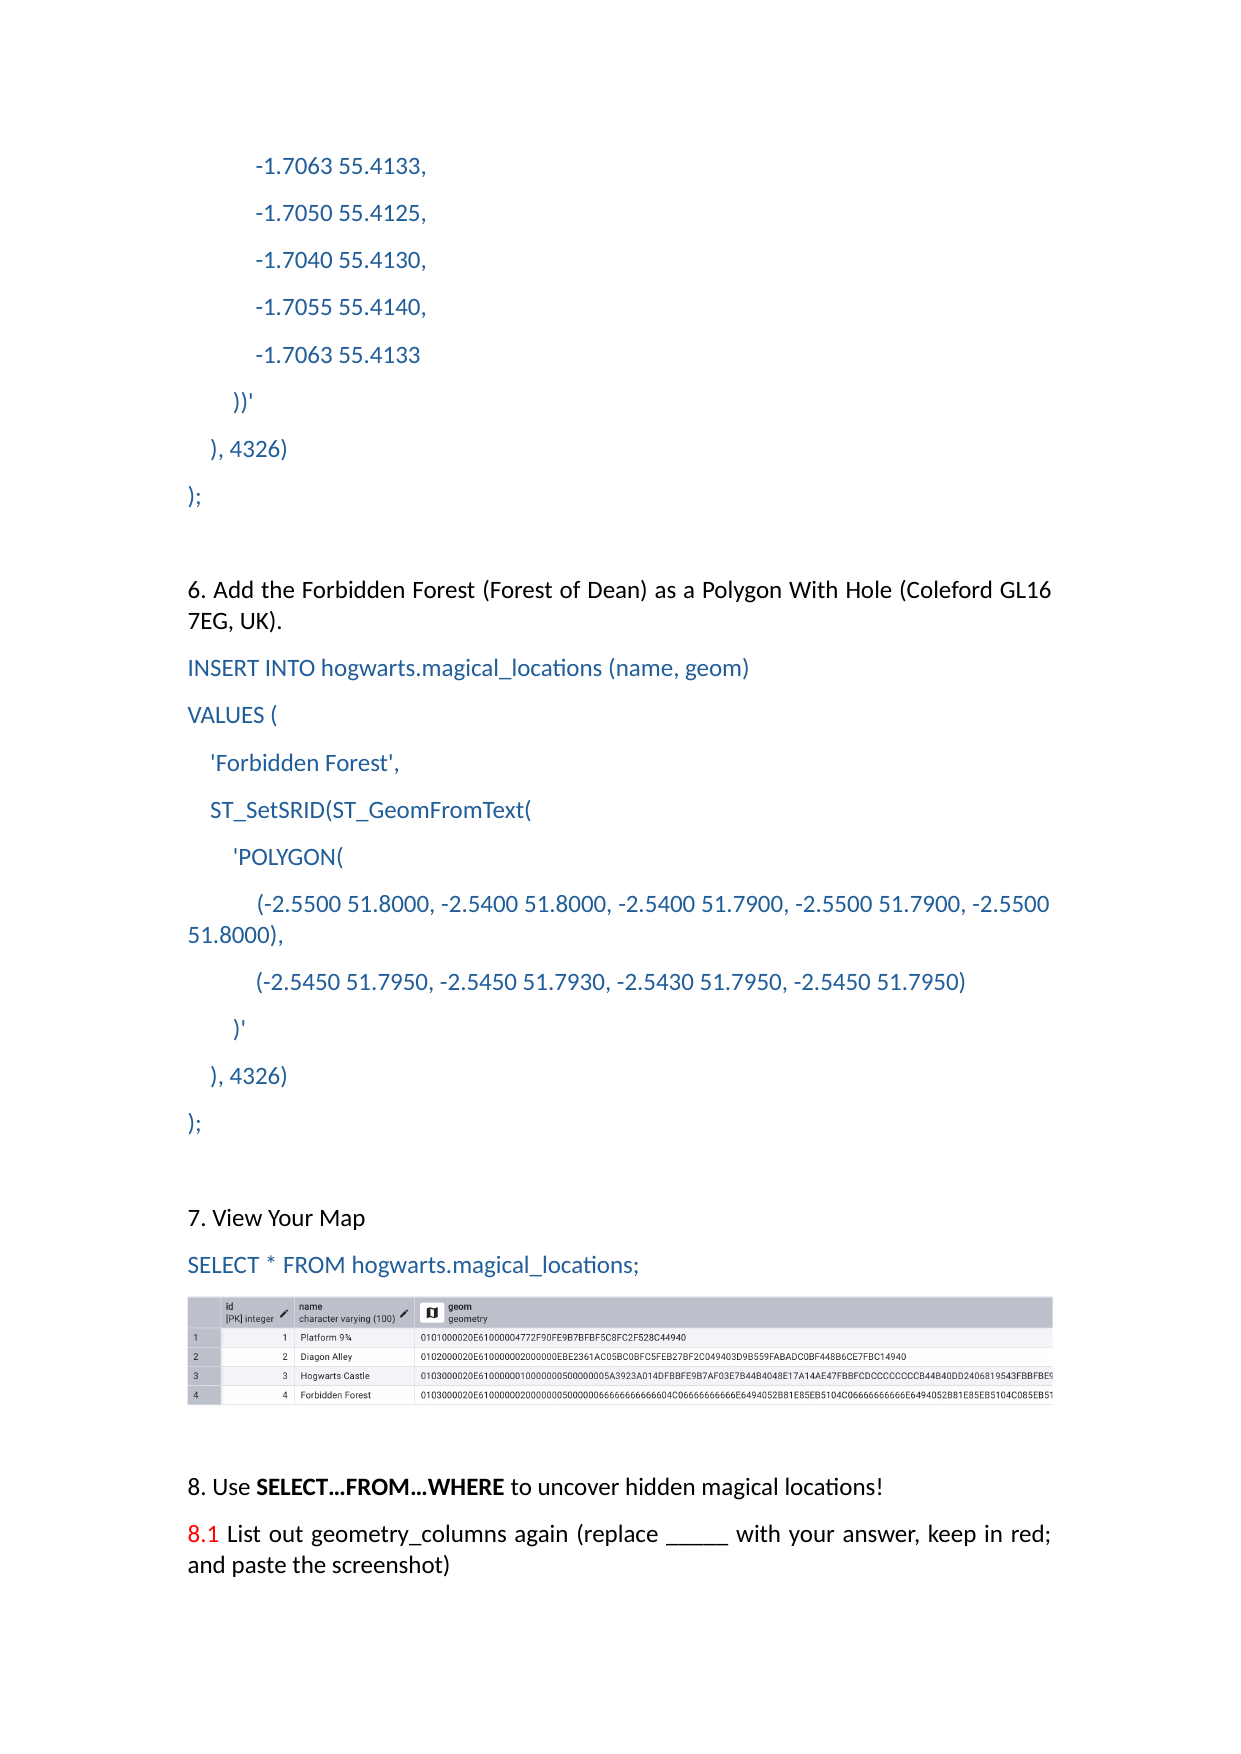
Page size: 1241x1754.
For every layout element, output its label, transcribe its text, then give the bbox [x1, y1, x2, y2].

text -1.7063 55.4133 [187, 339, 1053, 369]
text (-2.5450 51.7950, -2.5450 51.7930, -2.5430 51.7950, -2.5450 51.7950) [187, 966, 1053, 997]
text -1.7063 55.4133, [187, 150, 1053, 181]
text 7. View Your Map [187, 1202, 1053, 1232]
text (-2.5500 51.8000, -2.5400 51.8000, -2.5400 51.7900, -2.5500 51.7900, -2.5500 51.8000), [187, 888, 1053, 949]
text 'POLYGON( [187, 841, 1053, 872]
text INSERT INTO hogwarts.magical_locations (name, geom) [187, 652, 1053, 683]
text 6. Add the Forbidden Forest (Forest of Dean) as a Polygon With Hole (Coleford GL16 7EG, UK). [187, 575, 1053, 636]
text 'Forbidden Forest', [187, 747, 1053, 777]
picture [187, 1296, 1053, 1408]
text ), 4326) [187, 433, 1053, 464]
text -1.7050 55.4125, [187, 197, 1053, 228]
text ))' [187, 386, 1053, 416]
text )' [187, 1013, 1053, 1044]
text ST_SetSRID(ST_GeomFromText( [187, 794, 1053, 824]
text SELECT * FROM hogwarts.magical_locations; [187, 1249, 1053, 1280]
text 8.1 List out geometry_columns again (replace _____ with your answer, keep in red; and paste the screenshot) [187, 1518, 1053, 1579]
text -1.7040 55.4130, [187, 244, 1053, 275]
text ), 4326) [187, 1060, 1053, 1091]
text ); [187, 1108, 1053, 1138]
text VALUES ( [187, 699, 1053, 730]
text -1.7055 55.4140, [187, 292, 1053, 322]
text ); [187, 480, 1053, 511]
text 8. Use SELECT…FROM…WHERE to uncover hidden magical locations! [187, 1471, 1053, 1502]
